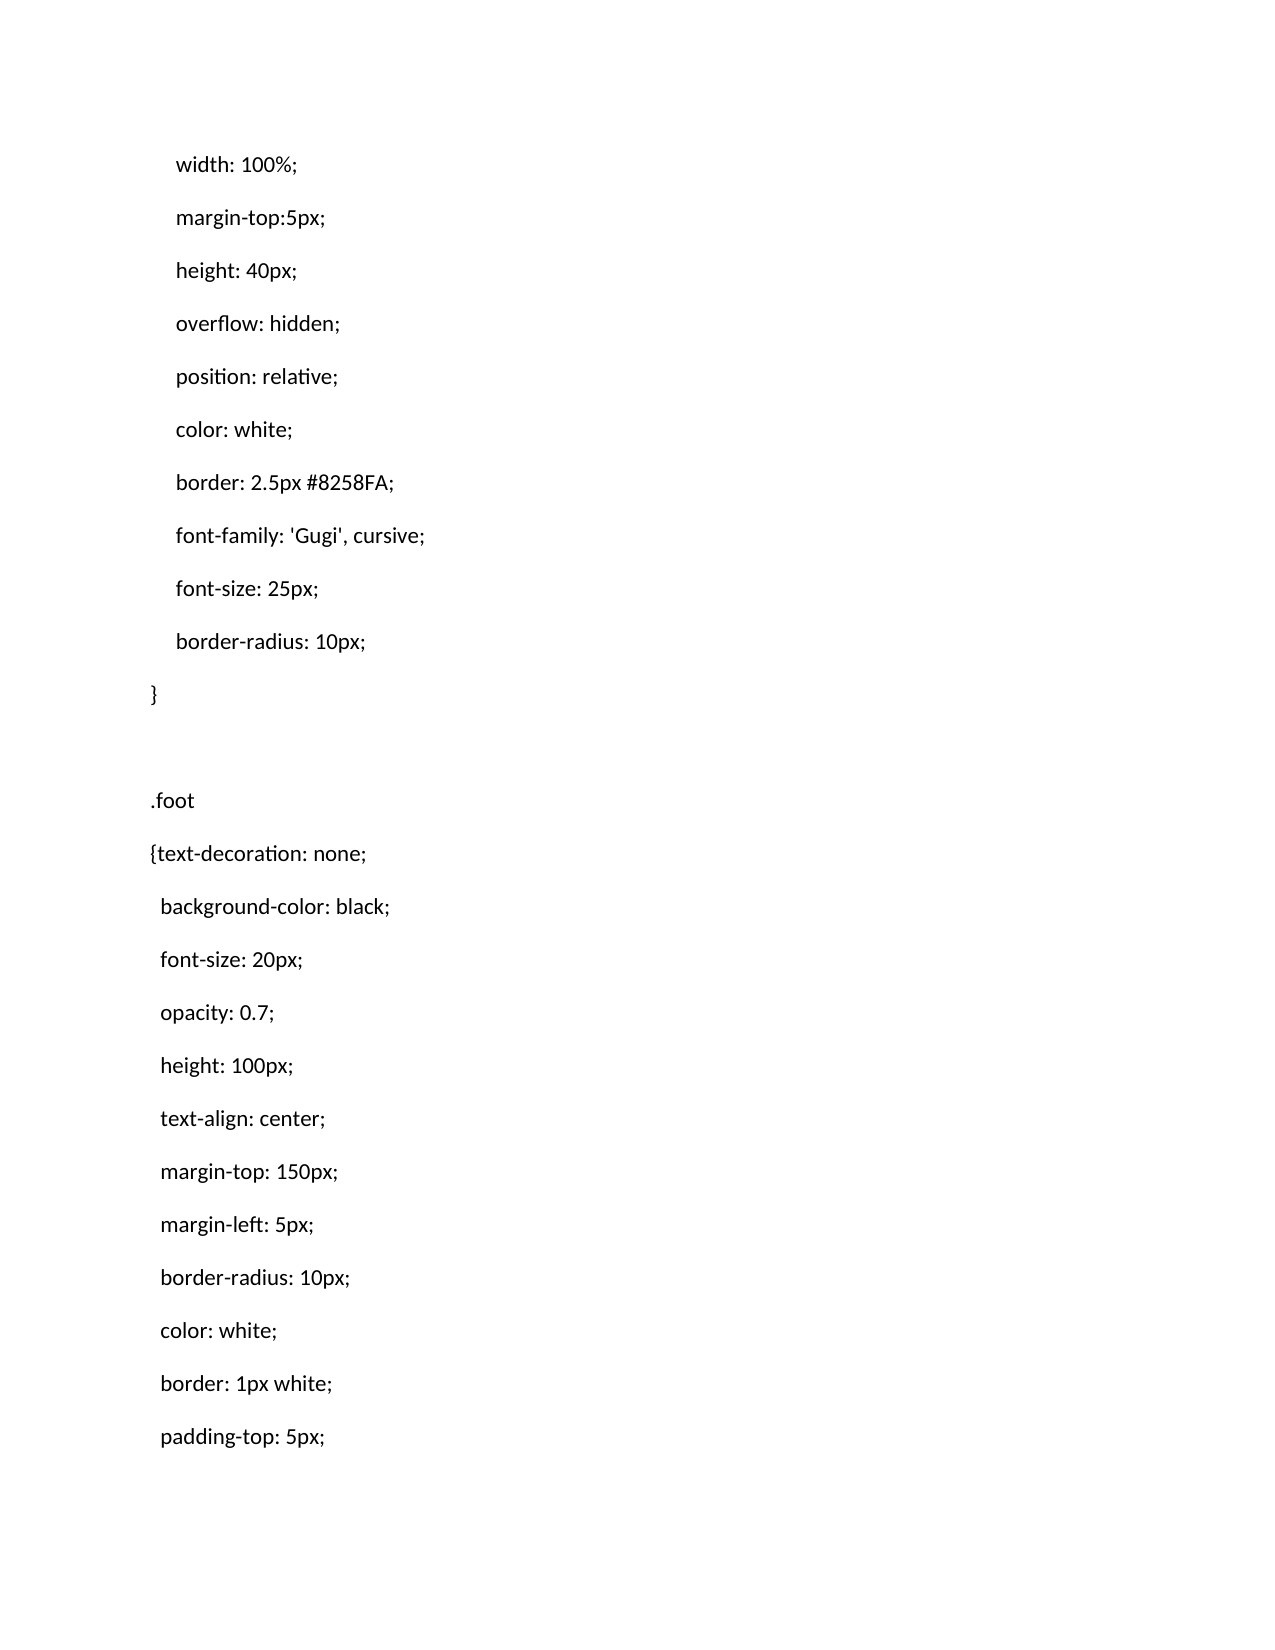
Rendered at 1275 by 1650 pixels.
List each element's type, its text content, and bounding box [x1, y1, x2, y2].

text font-size: 20px; [150, 945, 1125, 973]
text font-size: 25px; [150, 574, 1125, 602]
text overflow: hidden; [150, 309, 1125, 337]
text margin-top: 150px; [150, 1157, 1125, 1185]
text border-radius: 10px; [150, 627, 1125, 655]
text height: 40px; [150, 256, 1125, 284]
text height: 100px; [150, 1051, 1125, 1079]
text color: white; [150, 415, 1125, 443]
text margin-left: 5px; [150, 1210, 1125, 1238]
text opacity: 0.7; [150, 998, 1125, 1026]
text {text-decoration: none; [150, 839, 1125, 867]
text border: 2.5px #8258FA; [150, 468, 1125, 496]
text border-radius: 10px; [150, 1263, 1125, 1291]
text width: 100%; [150, 150, 1125, 178]
text .foot [150, 786, 1125, 814]
text text-align: center; [150, 1104, 1125, 1132]
text margin-top:5px; [150, 203, 1125, 231]
text color: white; [150, 1316, 1125, 1344]
text } [150, 680, 1125, 708]
text font-family: 'Gugi', cursive; [150, 521, 1125, 549]
text background-color: black; [150, 892, 1125, 920]
text border: 1px white; [150, 1369, 1125, 1397]
text padding-top: 5px; [150, 1422, 1125, 1451]
text position: relative; [150, 362, 1125, 390]
